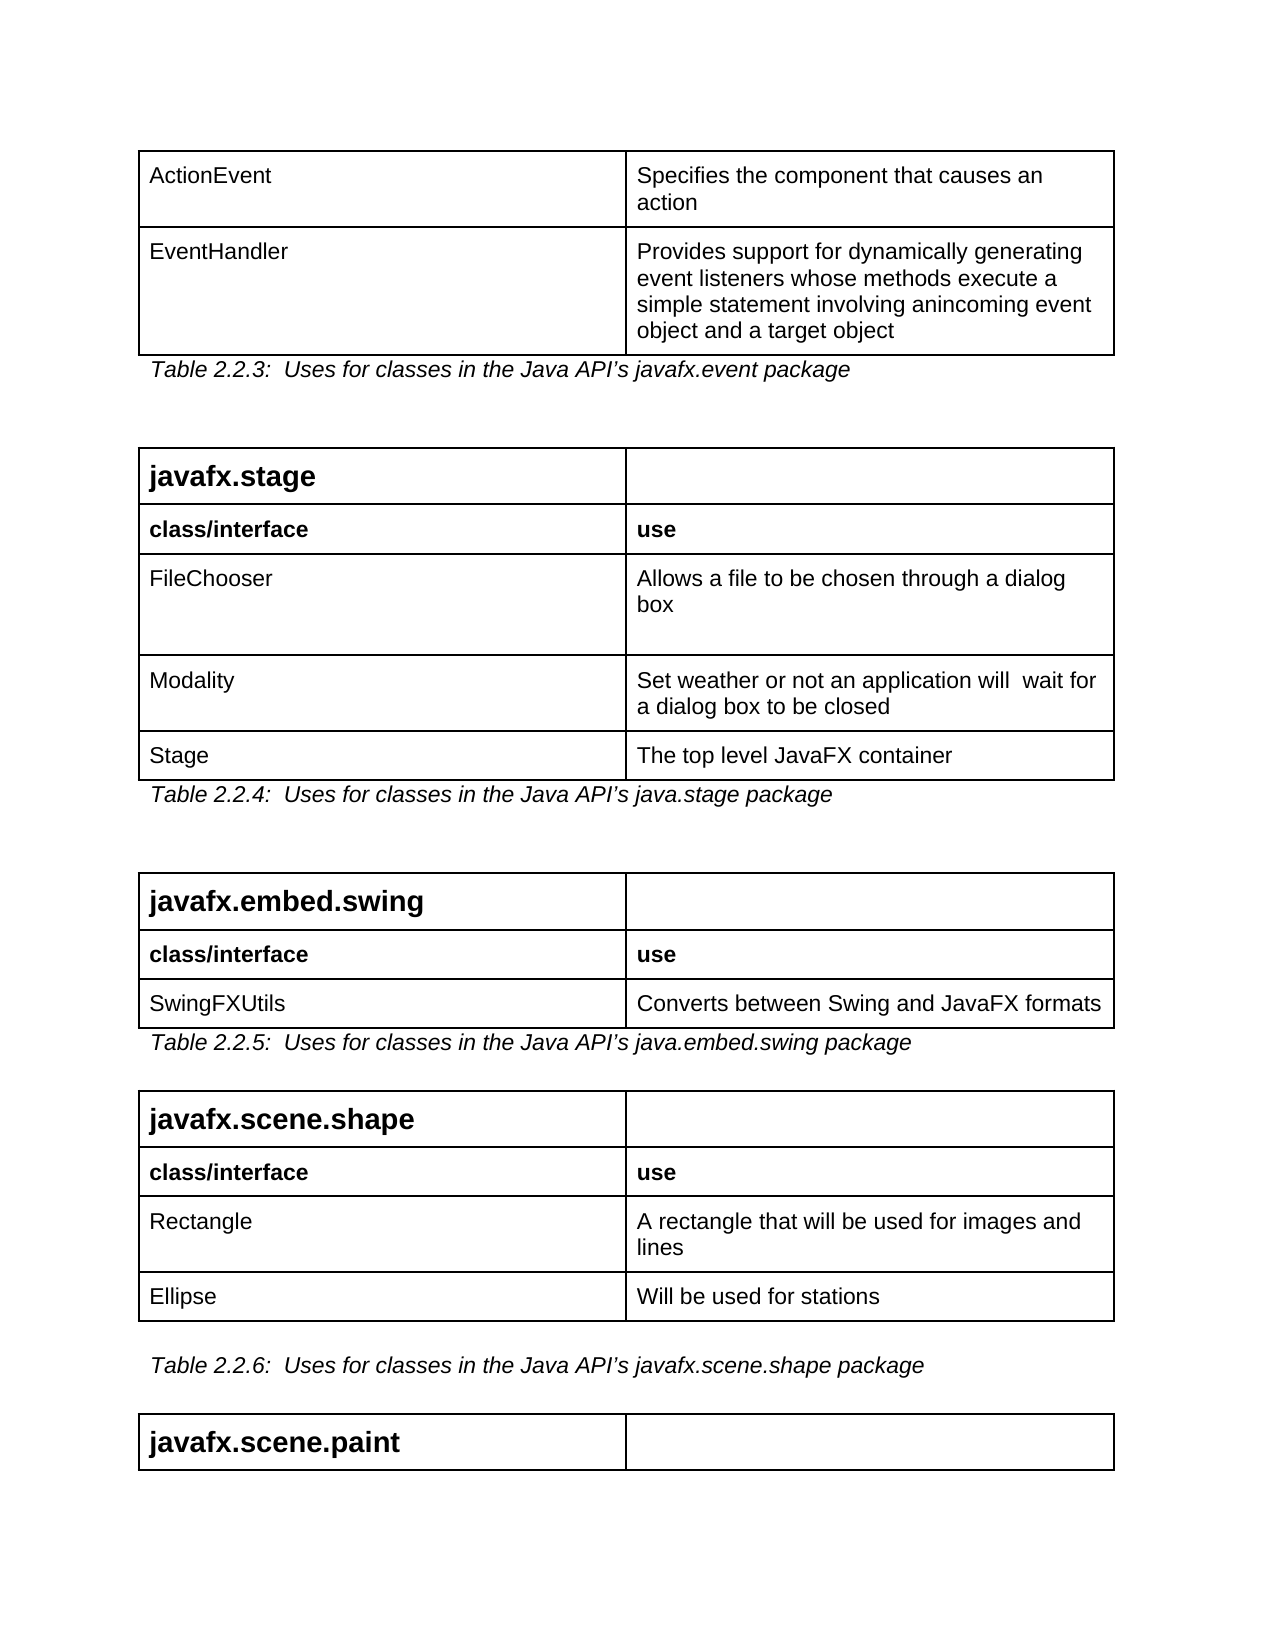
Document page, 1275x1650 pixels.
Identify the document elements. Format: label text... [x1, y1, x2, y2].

table_cell Allows a file to be chosen through a dialog box [627, 555, 1113, 654]
table_cell class/interface [140, 1148, 625, 1195]
table_cell EventHandler [140, 228, 625, 354]
table_cell ActionEvent [140, 152, 625, 226]
table_header [627, 1415, 1113, 1469]
table_cell SwingFXUtils [140, 980, 625, 1027]
table_header [627, 874, 1113, 928]
table_cell Provides support for dynamically generating event listeners whose methods execute a simple statement involving anincoming event object and a target object [627, 228, 1113, 354]
table_cell use [627, 505, 1113, 552]
table_cell class/interface [140, 505, 625, 552]
text Table 2.2.5: Uses for classes in the Java API’s java.embed.swing package [150, 1029, 1125, 1055]
table_cell Converts between Swing and JavaFX formats [627, 980, 1113, 1027]
table_cell Will be used for stations [627, 1273, 1113, 1320]
table_cell Rectangle [140, 1197, 625, 1271]
table_cell Stage [140, 732, 625, 779]
table_cell use [627, 1148, 1113, 1195]
table_cell The top level JavaFX container [627, 732, 1113, 779]
table_cell FileChooser [140, 555, 625, 654]
table_header javafx.scene.paint [140, 1415, 625, 1469]
table_header javafx.stage [140, 449, 625, 503]
table_cell Set weather or not an application will wait for a dialog box to be closed [627, 656, 1113, 730]
table_cell Specifies the component that causes an action [627, 152, 1113, 226]
table_cell use [627, 931, 1113, 978]
table_cell A rectangle that will be used for images and lines [627, 1197, 1113, 1271]
text Table 2.2.6: Uses for classes in the Java API’s javafx.scene.shape package [150, 1352, 1125, 1379]
table_cell class/interface [140, 931, 625, 978]
text Table 2.2.4: Uses for classes in the Java API’s java.stage package [150, 781, 1125, 808]
table_header javafx.embed.swing [140, 874, 625, 928]
table_header [627, 449, 1113, 503]
table_header javafx.scene.shape [140, 1092, 625, 1146]
table_cell Modality [140, 656, 625, 730]
table_header [627, 1092, 1113, 1146]
table_cell Ellipse [140, 1273, 625, 1320]
text Table 2.2.3: Uses for classes in the Java API’s javafx.event package [150, 356, 1125, 382]
